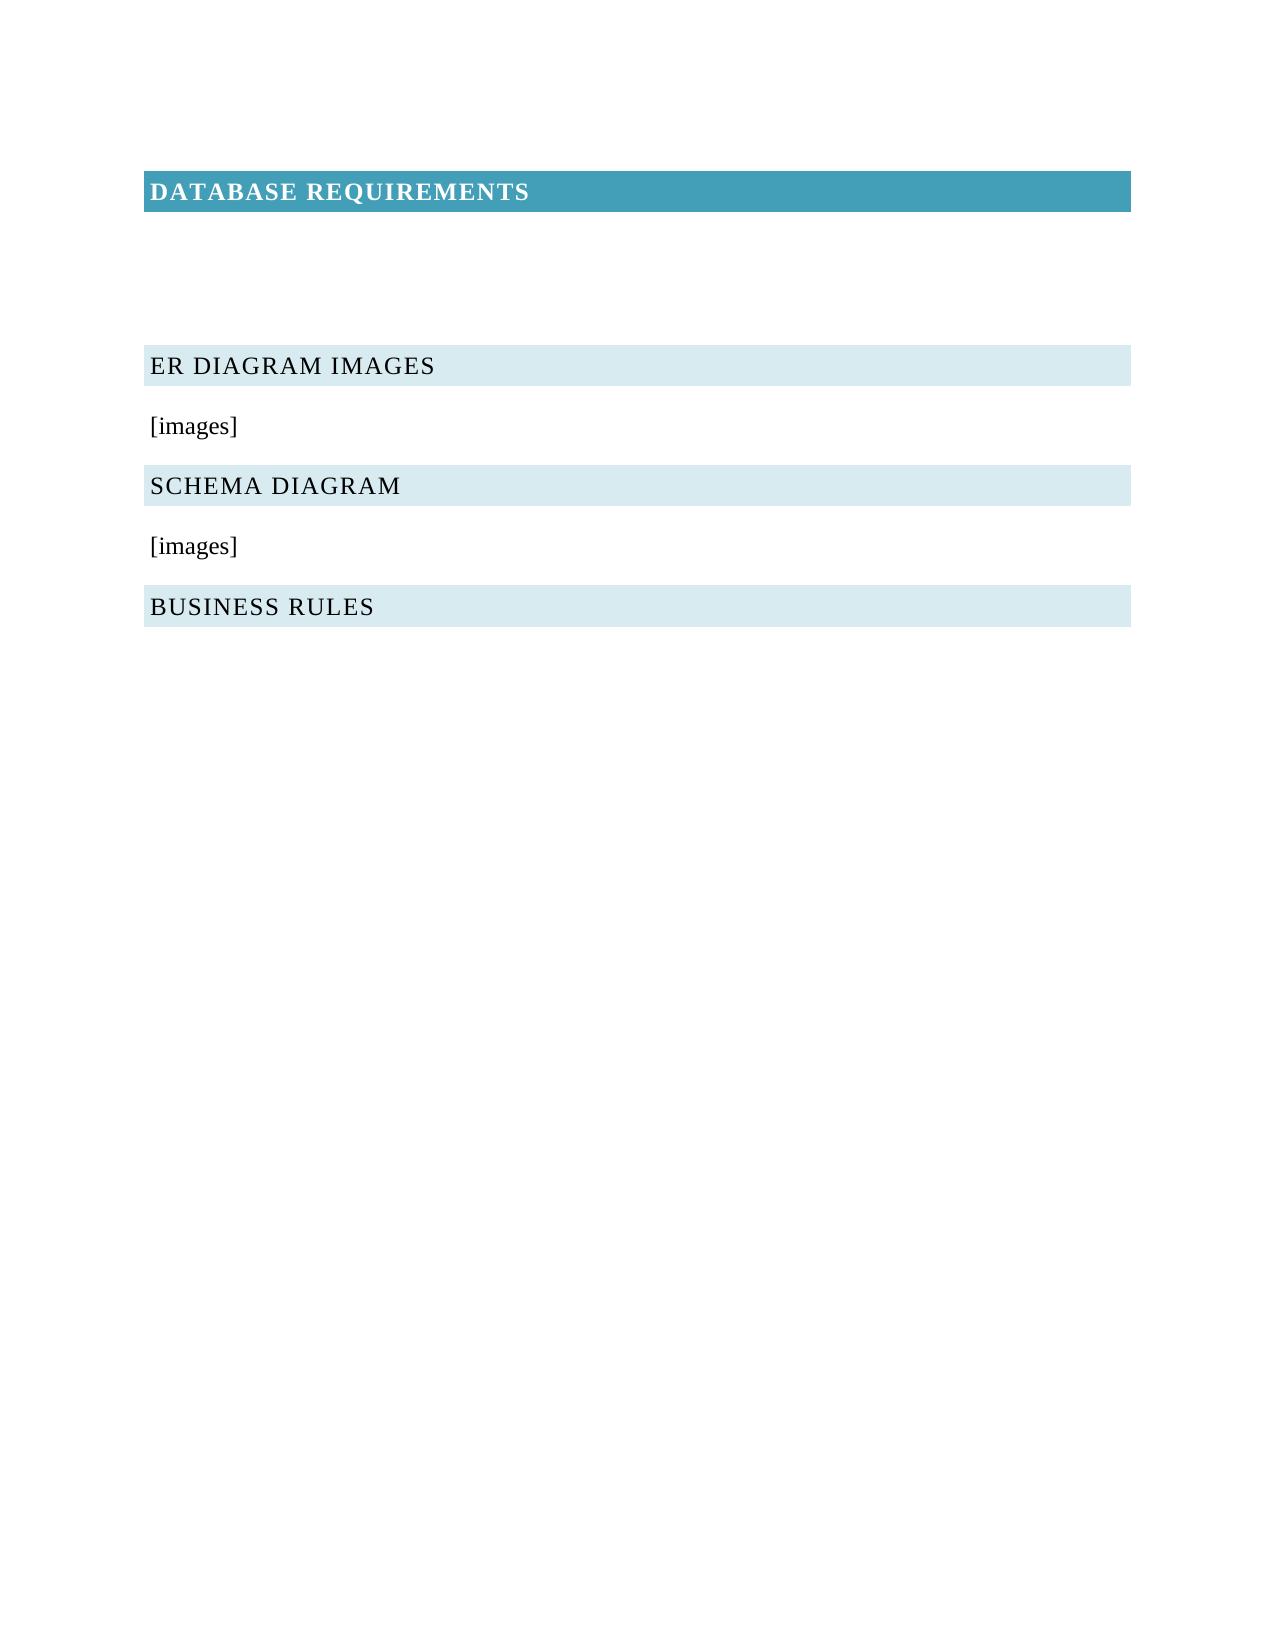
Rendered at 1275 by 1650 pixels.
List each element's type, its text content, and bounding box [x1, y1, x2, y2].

subtitle Schema Diagram [150, 471, 1125, 500]
subtitle Business Rules [150, 592, 1125, 620]
subtitle ER Diagram Images [150, 351, 1125, 380]
text [images] [150, 531, 1125, 560]
text [images] [150, 411, 1125, 440]
subtitle Database Requirements [150, 177, 1125, 206]
